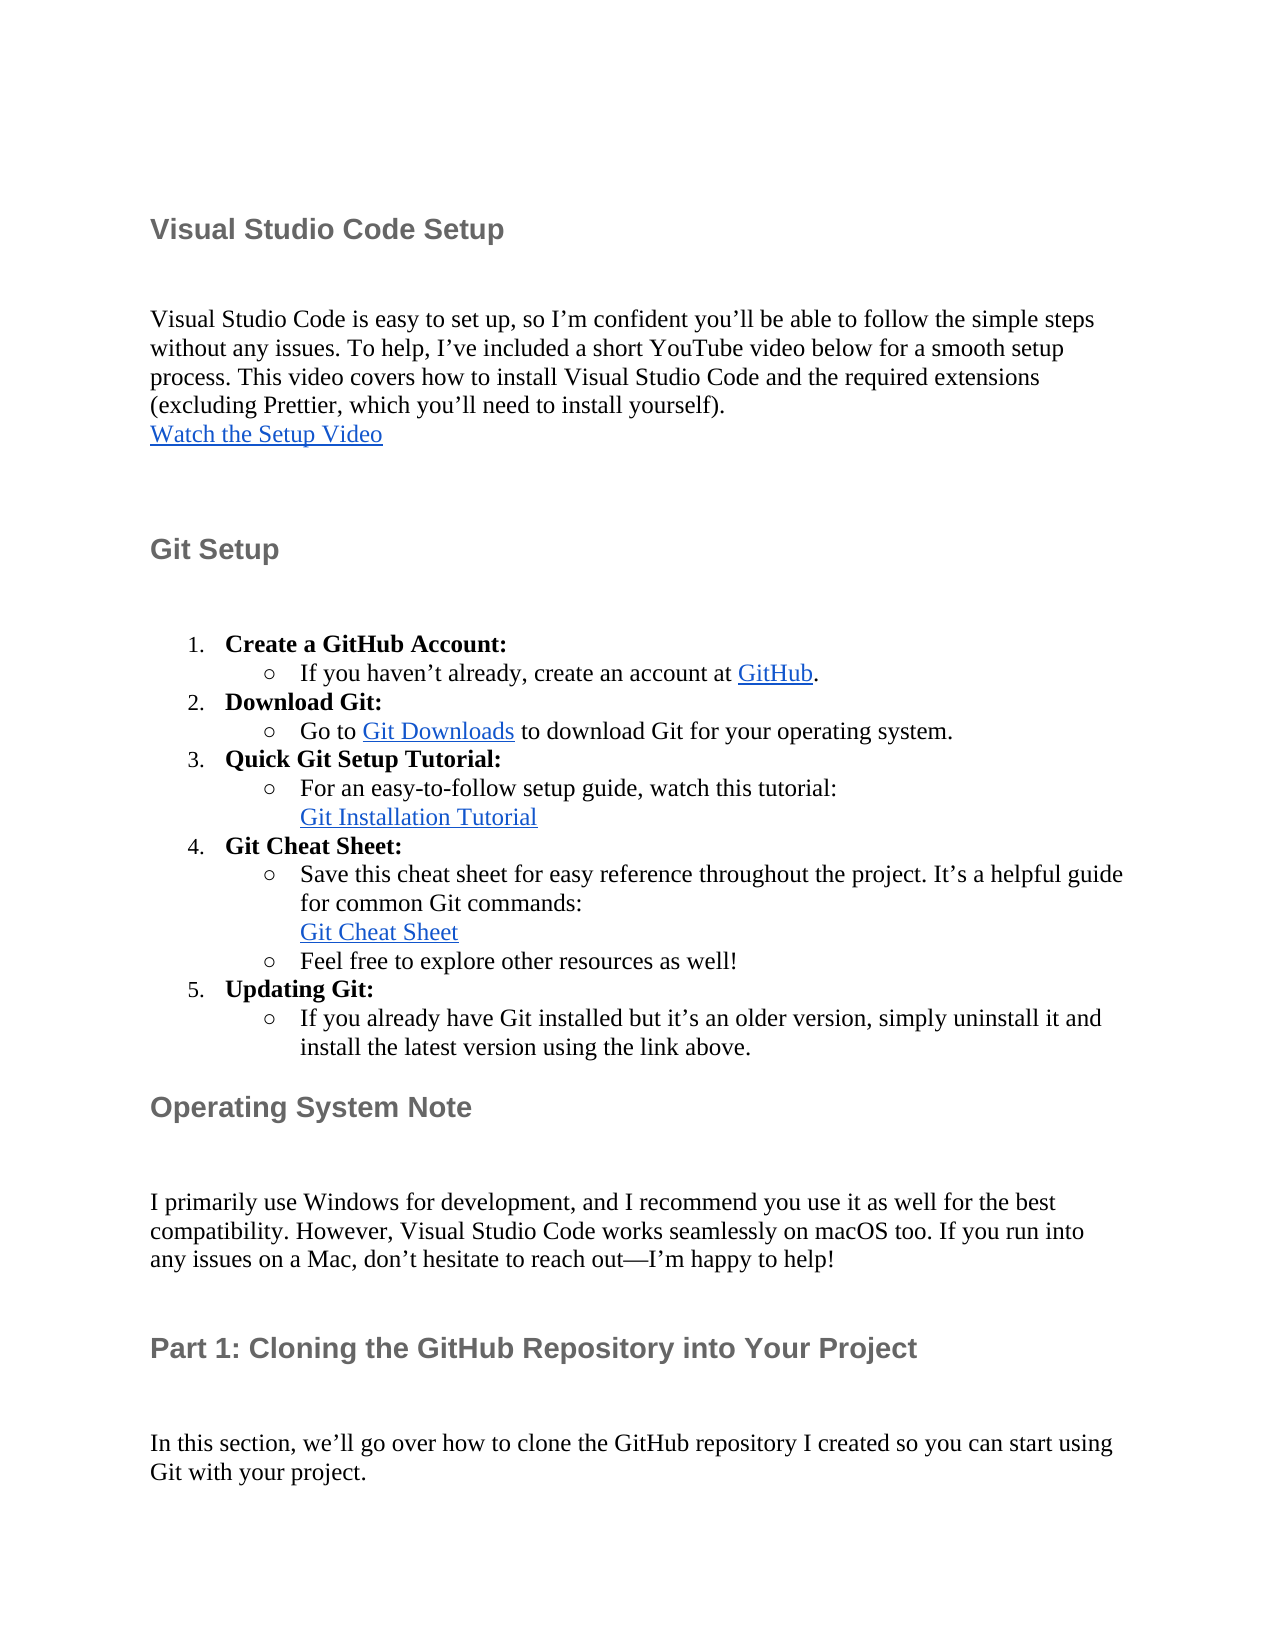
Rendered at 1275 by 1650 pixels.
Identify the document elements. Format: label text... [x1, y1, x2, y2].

text I primarily use Windows for development, and I recommend you use it as well for the best compatibility. However, Visual Studio Code works seamlessly on macOS too. If you run into any issues on a Mac, don’t hesitate to reach out—I’m happy to help! [150, 1187, 1125, 1273]
list Feel free to explore other resources as well! [262, 946, 1125, 974]
subtitle Operating System Note [150, 1090, 1125, 1123]
subtitle Git Setup [150, 532, 1125, 566]
list Save this cheat sheet for easy reference throughout the project. It’s a helpful guide for common Git commands: Git Cheat Sheet [262, 859, 1125, 946]
subtitle Part 1: Cloning the GitHub Repository into Your Project [150, 1302, 1125, 1365]
text In this section, we’ll go over how to clone the GitHub repository I created so you can start using Git with your project. [150, 1428, 1125, 1486]
list Updating Git: [187, 974, 1125, 1003]
list Go to Git Downloads to download Git for your operating system. [262, 716, 1125, 744]
text Visual Studio Code is easy to set up, so I’m confident you’ll be able to follow the simple steps without any issues. To help, I’ve included a short YouTube video below for a smooth setup process. This video covers how to install Visual Studio Code and the required extensions (excluding Prettier, which you’ll need to install yourself). Watch the Setup Video [150, 271, 1125, 448]
list If you haven’t already, create an account at GitHub. [262, 658, 1125, 687]
list Git Cheat Sheet: [187, 831, 1125, 859]
subtitle Visual Studio Code Setup [150, 212, 1125, 246]
list Quick Git Setup Tutorial: [187, 744, 1125, 773]
list If you already have Git installed but it’s an older version, simply uninstall it and install the latest version using the link above. [262, 1003, 1125, 1061]
list For an easy-to-follow setup guide, watch this tutorial: Git Installation Tutorial [262, 773, 1125, 831]
list Download Git: [187, 687, 1125, 716]
list Create a GitHub Account: [187, 629, 1125, 658]
